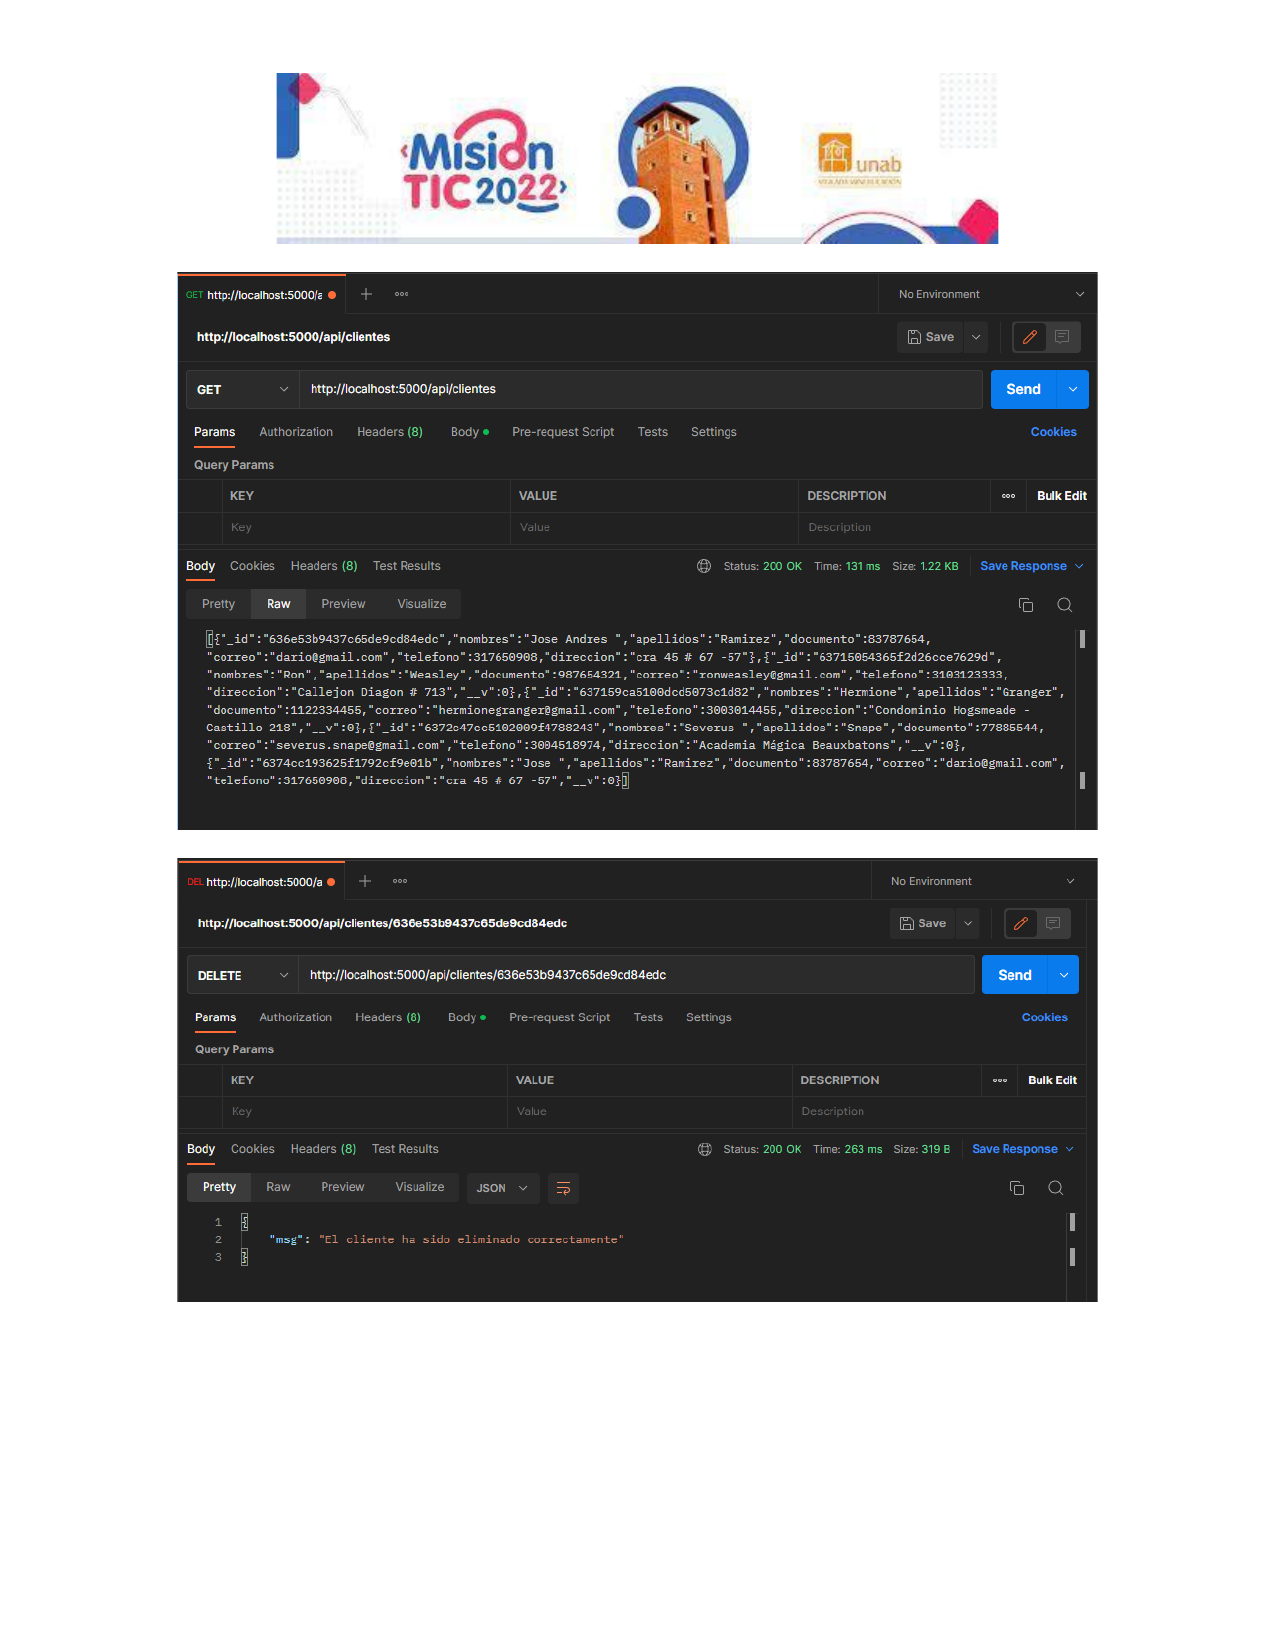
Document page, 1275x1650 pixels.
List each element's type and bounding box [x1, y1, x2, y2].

picture [177, 858, 1098, 1302]
picture [177, 272, 1098, 830]
picture [276, 73, 999, 244]
